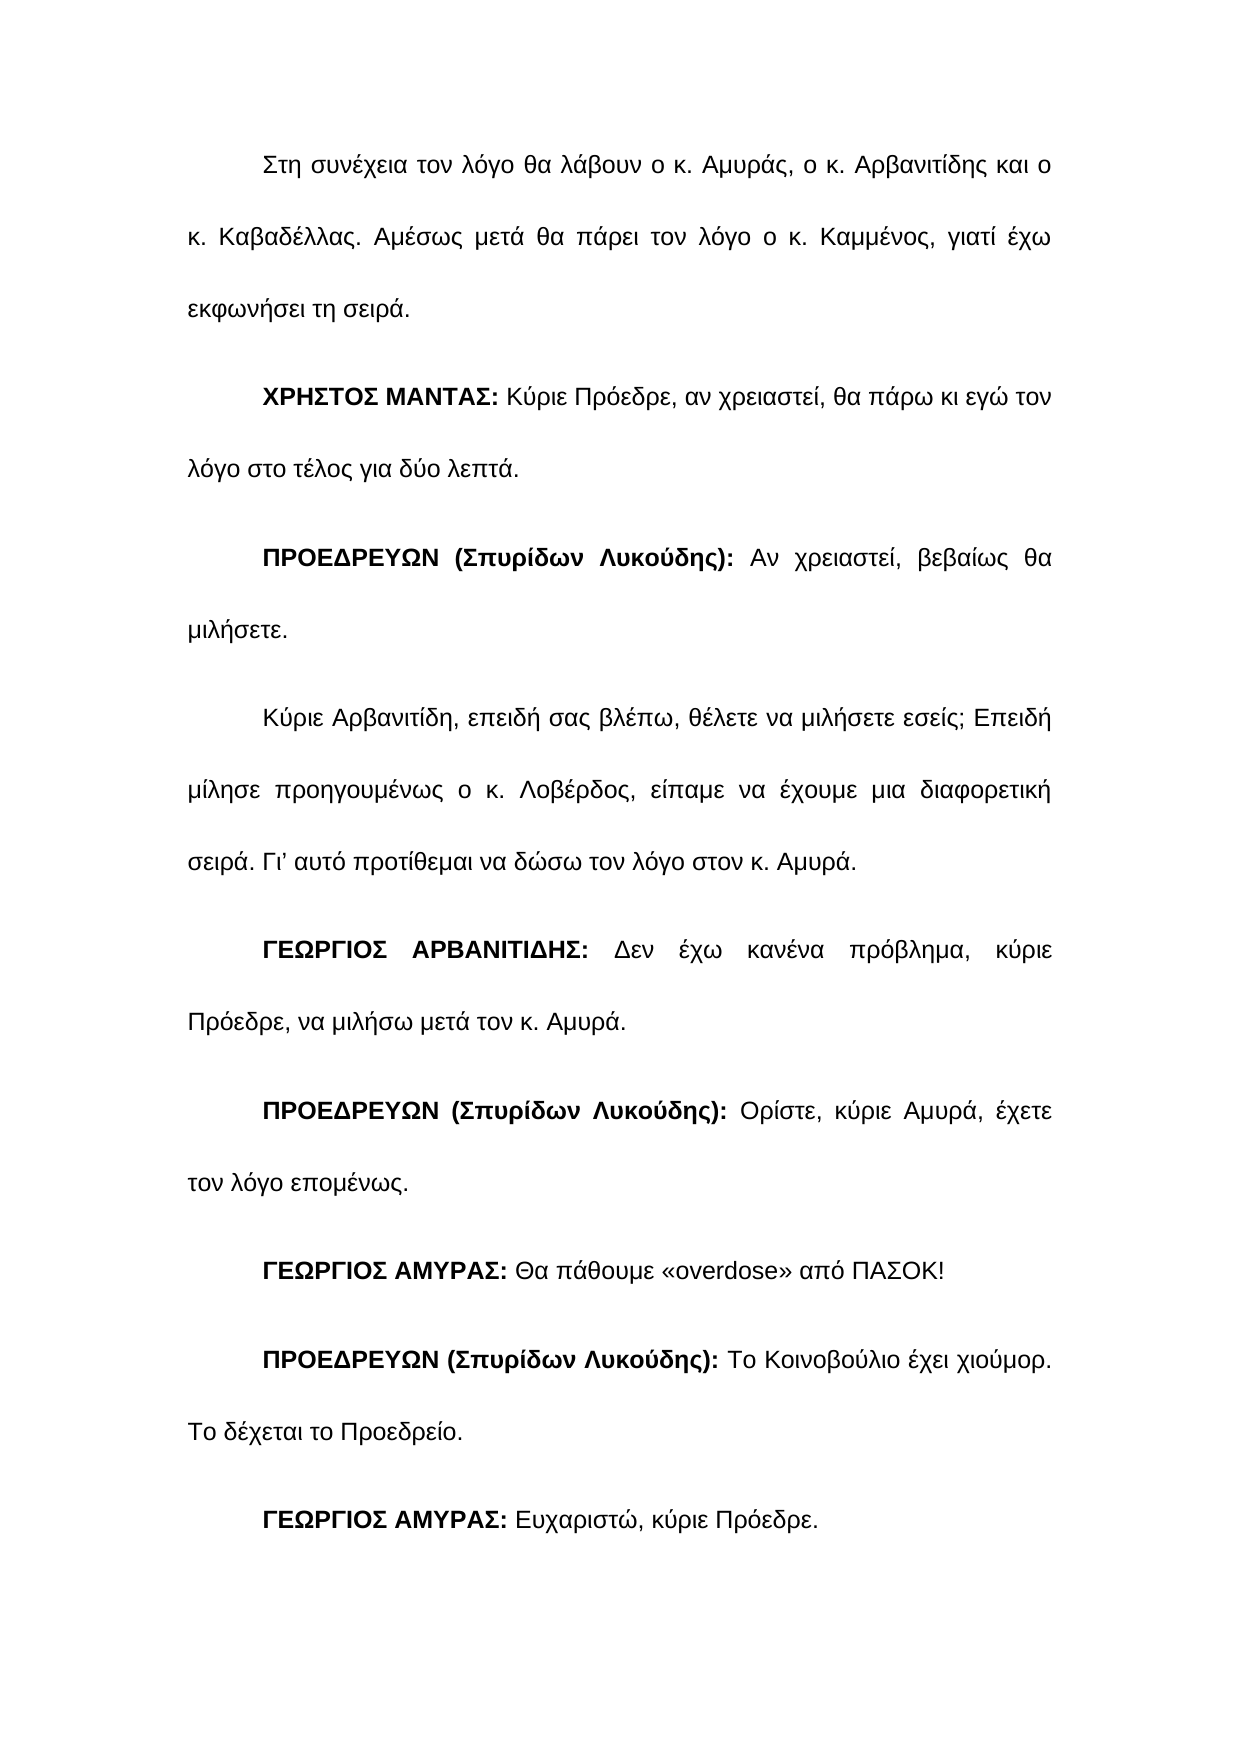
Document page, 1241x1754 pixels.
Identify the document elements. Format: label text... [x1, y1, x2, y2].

text ΓΕΩΡΓΙΟΣ ΑΡΒΑΝΙΤΙΔΗΣ: Δεν έχω κανένα πρόβλημα, κύριε Πρόεδρε, να μιλήσω μετά τον κ. Αμυρά. [187, 935, 1053, 1036]
text Κύριε Αρβανιτίδη, επειδή σας βλέπω, θέλετε να μιλήσετε εσείς; Επειδή μίλησε προηγουμένως ο κ. Λοβέρδος, είπαμε να έχουμε μια διαφορετική σειρά. Γι’ αυτό προτίθεμαι να δώσω τον λόγο στον κ. Αμυρά. [187, 703, 1053, 876]
text ΠΡΟΕΔΡΕΥΩΝ (Σπυρίδων Λυκούδης): Αν χρειαστεί, βεβαίως θα μιλήσετε. [187, 543, 1053, 643]
text ΓΕΩΡΓΙΟΣ ΑΜΥΡΑΣ: Θα πάθουμε «overdose» από ΠΑΣΟΚ! [187, 1256, 1053, 1285]
text ΧΡΗΣΤΟΣ ΜΑΝΤΑΣ: Κύριε Πρόεδρε, αν χρειαστεί, θα πάρω κι εγώ τον λόγο στο τέλος για δύο λεπτά. [187, 382, 1053, 483]
text Στη συνέχεια τον λόγο θα λάβουν ο κ. Αμυράς, ο κ. Αρβανιτίδης και ο κ. Καβαδέλλας. Αμέσως μετά θα πάρει τον λόγο ο κ. Καμμένος, γιατί έχω εκφωνήσει τη σειρά. [187, 150, 1053, 322]
text ΠΡΟΕΔΡΕΥΩΝ (Σπυρίδων Λυκούδης): Το Κοινοβούλιο έχει χιούμορ. Το δέχεται το Προεδρείο. [187, 1345, 1053, 1445]
text ΓΕΩΡΓΙΟΣ ΑΜΥΡΑΣ: Ευχαριστώ, κύριε Πρόεδρε. [187, 1505, 1053, 1534]
text ΠΡΟΕΔΡΕΥΩΝ (Σπυρίδων Λυκούδης): Ορίστε, κύριε Αμυρά, έχετε τον λόγο επομένως. [187, 1096, 1053, 1196]
